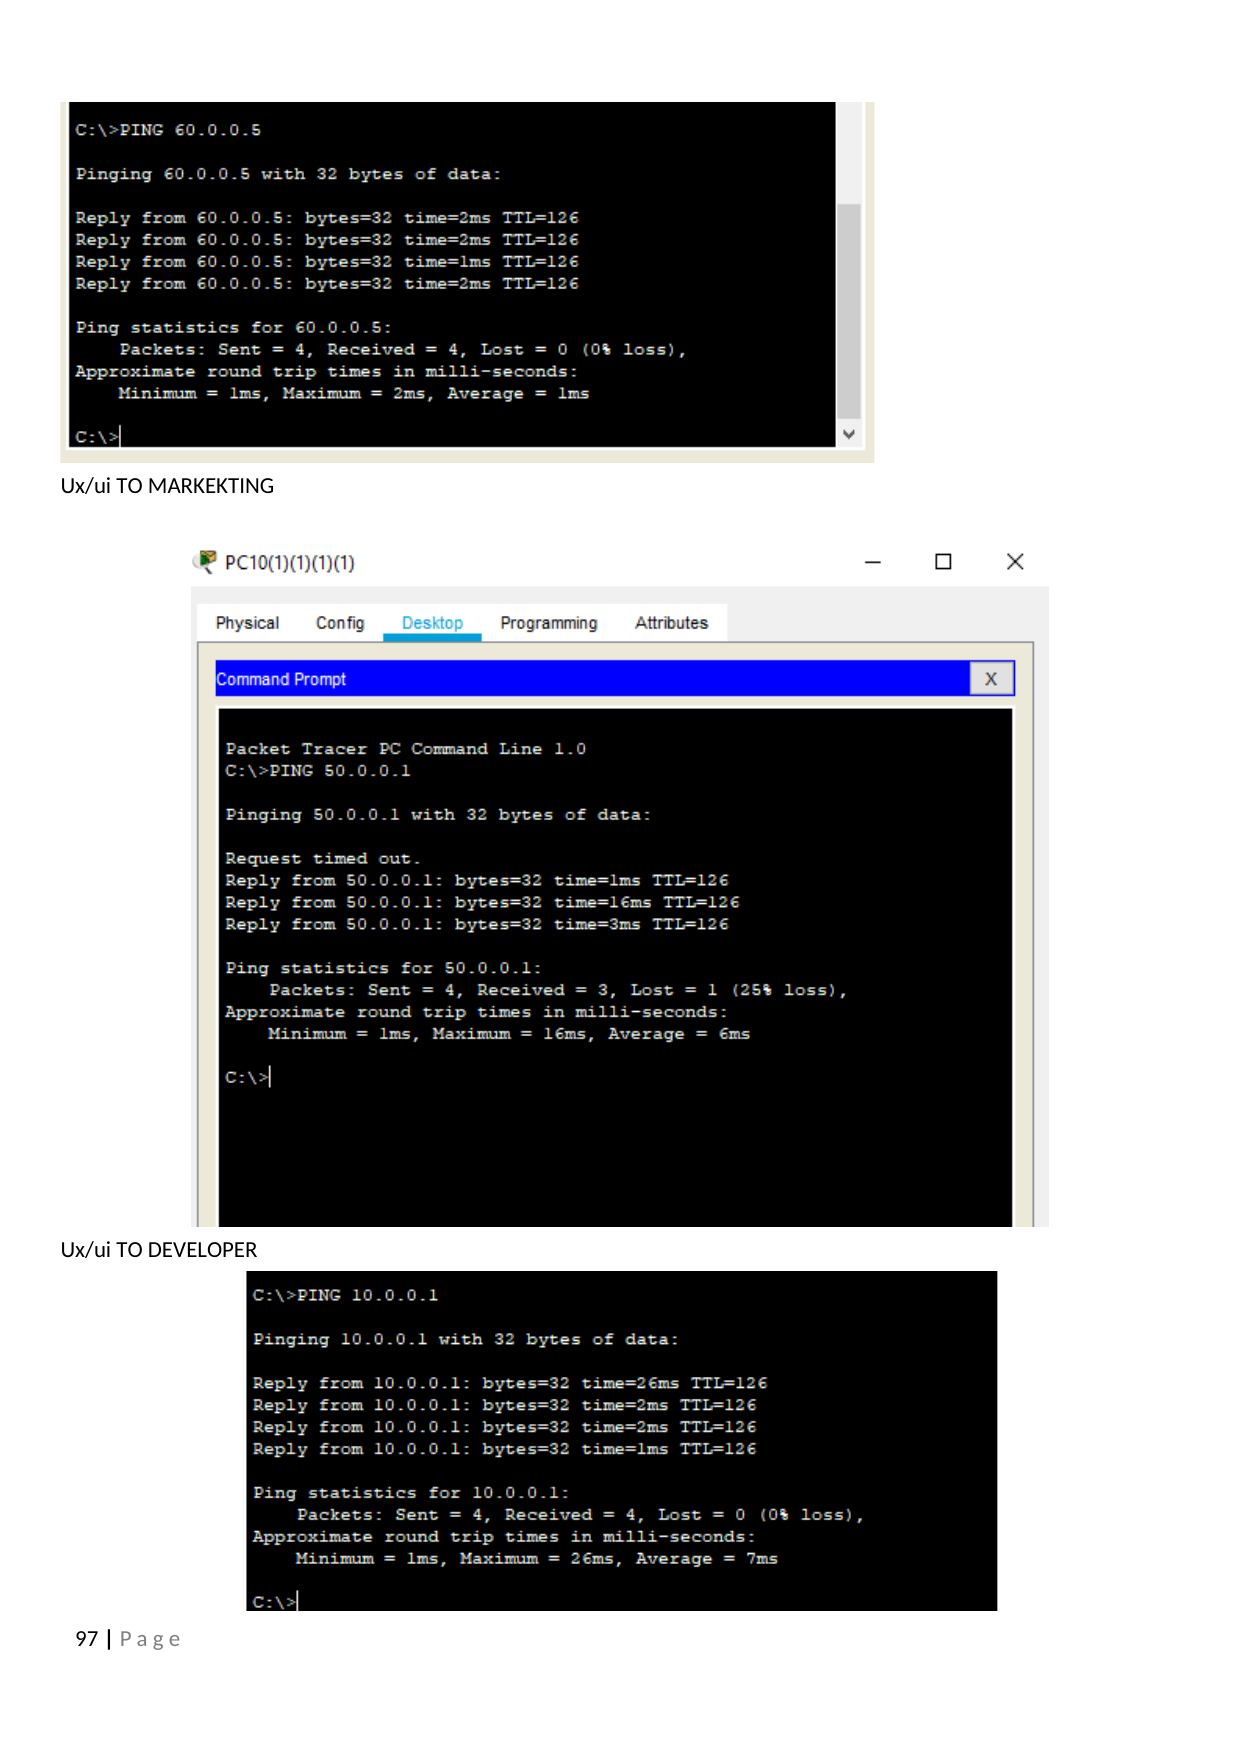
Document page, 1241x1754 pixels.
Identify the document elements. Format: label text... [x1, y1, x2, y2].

picture [191, 544, 1049, 1227]
list Ux/ui TO DEVELOPER [60, 1235, 1128, 1263]
list Ux/ui TO MARKEKTING [60, 471, 1128, 499]
picture [242, 1271, 998, 1611]
picture [60, 102, 875, 463]
